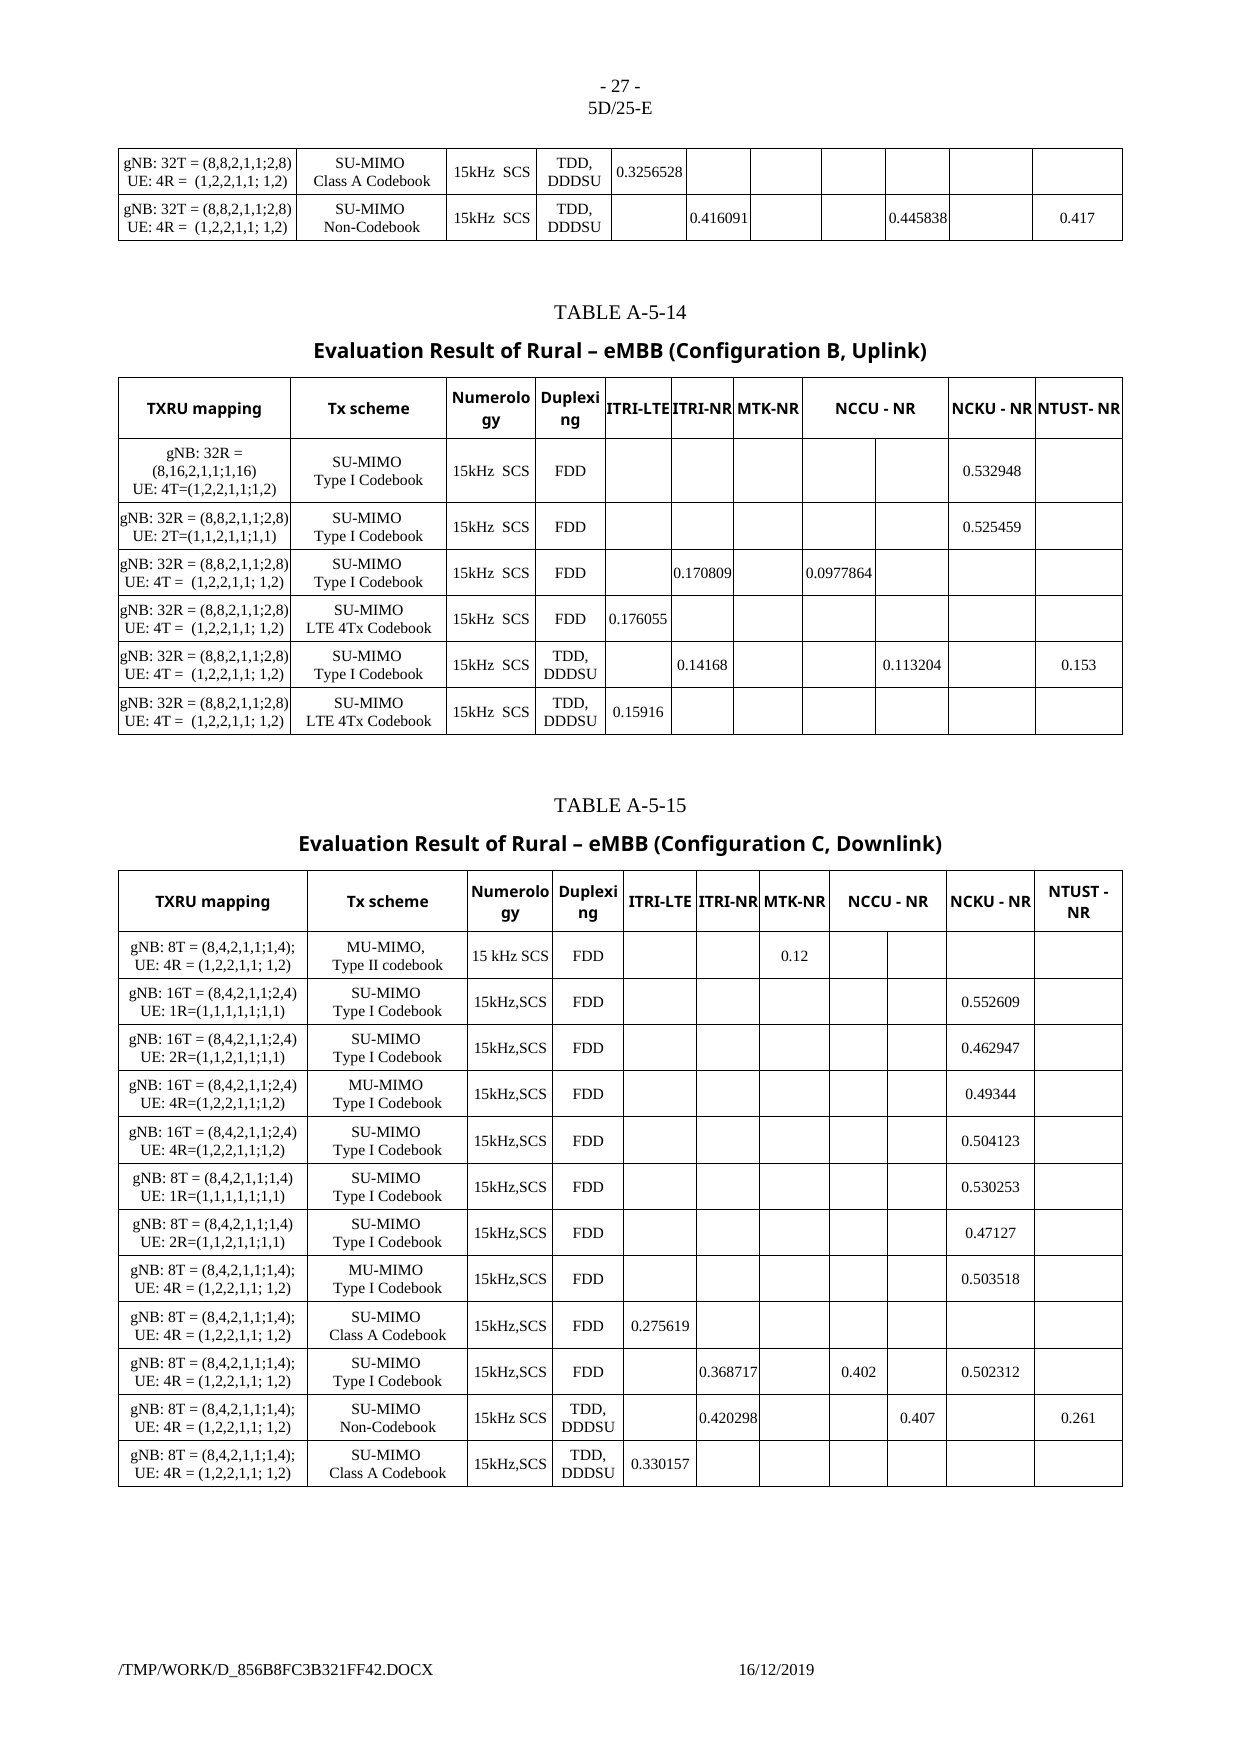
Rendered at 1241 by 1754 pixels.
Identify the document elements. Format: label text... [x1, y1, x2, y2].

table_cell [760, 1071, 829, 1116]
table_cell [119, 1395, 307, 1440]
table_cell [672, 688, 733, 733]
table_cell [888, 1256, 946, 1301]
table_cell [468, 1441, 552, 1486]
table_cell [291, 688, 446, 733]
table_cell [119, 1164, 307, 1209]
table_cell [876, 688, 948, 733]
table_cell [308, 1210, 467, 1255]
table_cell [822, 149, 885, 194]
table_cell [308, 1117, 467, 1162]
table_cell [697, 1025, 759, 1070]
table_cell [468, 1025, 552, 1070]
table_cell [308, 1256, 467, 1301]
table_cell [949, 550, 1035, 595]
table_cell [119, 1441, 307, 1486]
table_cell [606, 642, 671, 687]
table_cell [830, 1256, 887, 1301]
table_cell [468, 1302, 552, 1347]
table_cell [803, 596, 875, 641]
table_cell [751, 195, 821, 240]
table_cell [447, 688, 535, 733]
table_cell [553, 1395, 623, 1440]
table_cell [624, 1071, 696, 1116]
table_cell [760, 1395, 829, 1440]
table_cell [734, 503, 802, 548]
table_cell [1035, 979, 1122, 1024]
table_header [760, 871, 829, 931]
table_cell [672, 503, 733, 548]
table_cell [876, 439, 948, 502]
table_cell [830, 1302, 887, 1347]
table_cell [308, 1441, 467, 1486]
text Table A-5-15 [118, 793, 1122, 817]
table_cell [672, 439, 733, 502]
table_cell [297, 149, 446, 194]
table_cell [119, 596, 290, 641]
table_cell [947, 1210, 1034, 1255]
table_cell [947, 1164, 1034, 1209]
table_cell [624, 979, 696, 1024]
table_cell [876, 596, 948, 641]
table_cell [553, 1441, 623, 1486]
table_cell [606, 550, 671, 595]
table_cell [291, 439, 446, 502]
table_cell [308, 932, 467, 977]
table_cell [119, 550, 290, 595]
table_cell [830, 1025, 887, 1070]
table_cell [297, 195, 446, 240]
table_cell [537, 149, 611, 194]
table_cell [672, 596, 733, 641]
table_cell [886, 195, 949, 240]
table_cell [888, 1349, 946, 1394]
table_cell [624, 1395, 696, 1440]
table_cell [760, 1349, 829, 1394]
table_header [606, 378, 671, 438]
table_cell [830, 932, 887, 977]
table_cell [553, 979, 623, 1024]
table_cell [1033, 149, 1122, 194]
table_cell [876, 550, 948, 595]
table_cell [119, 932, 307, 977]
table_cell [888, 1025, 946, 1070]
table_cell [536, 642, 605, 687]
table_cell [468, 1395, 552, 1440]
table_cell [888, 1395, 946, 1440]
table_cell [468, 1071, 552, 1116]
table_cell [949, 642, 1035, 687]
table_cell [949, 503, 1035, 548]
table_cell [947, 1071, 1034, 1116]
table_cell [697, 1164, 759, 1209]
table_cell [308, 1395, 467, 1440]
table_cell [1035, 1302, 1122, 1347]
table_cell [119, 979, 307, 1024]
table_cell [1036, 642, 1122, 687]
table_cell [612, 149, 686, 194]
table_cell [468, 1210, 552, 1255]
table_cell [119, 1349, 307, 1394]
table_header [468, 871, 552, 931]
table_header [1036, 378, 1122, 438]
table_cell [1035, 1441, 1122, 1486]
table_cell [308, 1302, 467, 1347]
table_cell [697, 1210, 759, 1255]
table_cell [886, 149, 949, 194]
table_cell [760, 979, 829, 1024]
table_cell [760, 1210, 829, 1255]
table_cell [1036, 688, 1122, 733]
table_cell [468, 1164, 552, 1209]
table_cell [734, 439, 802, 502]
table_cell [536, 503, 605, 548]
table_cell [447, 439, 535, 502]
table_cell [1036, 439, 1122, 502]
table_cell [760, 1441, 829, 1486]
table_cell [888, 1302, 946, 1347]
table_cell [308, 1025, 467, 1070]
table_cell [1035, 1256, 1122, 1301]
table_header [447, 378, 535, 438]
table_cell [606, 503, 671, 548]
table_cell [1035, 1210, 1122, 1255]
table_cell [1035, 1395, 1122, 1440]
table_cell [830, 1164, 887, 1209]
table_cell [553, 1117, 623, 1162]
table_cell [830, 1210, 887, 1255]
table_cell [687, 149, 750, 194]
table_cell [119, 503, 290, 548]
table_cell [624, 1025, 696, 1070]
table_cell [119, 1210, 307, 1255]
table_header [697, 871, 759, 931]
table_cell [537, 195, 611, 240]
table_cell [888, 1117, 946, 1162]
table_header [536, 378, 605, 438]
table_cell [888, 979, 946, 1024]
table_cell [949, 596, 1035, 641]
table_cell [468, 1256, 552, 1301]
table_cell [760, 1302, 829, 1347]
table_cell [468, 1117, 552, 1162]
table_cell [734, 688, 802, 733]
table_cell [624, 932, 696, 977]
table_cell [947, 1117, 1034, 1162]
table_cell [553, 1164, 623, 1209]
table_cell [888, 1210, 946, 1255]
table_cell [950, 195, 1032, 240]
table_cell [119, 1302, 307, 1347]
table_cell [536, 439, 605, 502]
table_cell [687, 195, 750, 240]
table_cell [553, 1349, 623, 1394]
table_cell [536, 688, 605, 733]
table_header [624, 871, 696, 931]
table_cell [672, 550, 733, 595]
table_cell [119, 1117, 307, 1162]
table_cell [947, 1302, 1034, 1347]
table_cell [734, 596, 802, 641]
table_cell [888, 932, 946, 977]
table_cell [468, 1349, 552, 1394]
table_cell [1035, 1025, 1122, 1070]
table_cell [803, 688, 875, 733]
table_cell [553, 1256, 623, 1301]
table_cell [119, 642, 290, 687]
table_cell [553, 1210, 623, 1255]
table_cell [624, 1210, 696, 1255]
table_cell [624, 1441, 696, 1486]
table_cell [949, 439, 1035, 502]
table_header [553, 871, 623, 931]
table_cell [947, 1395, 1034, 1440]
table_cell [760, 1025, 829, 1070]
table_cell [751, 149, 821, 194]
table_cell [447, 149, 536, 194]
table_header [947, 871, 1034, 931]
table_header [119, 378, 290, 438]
title Evaluation Result of Rural – eMBB (Configuration C, Downlink) [118, 829, 1122, 858]
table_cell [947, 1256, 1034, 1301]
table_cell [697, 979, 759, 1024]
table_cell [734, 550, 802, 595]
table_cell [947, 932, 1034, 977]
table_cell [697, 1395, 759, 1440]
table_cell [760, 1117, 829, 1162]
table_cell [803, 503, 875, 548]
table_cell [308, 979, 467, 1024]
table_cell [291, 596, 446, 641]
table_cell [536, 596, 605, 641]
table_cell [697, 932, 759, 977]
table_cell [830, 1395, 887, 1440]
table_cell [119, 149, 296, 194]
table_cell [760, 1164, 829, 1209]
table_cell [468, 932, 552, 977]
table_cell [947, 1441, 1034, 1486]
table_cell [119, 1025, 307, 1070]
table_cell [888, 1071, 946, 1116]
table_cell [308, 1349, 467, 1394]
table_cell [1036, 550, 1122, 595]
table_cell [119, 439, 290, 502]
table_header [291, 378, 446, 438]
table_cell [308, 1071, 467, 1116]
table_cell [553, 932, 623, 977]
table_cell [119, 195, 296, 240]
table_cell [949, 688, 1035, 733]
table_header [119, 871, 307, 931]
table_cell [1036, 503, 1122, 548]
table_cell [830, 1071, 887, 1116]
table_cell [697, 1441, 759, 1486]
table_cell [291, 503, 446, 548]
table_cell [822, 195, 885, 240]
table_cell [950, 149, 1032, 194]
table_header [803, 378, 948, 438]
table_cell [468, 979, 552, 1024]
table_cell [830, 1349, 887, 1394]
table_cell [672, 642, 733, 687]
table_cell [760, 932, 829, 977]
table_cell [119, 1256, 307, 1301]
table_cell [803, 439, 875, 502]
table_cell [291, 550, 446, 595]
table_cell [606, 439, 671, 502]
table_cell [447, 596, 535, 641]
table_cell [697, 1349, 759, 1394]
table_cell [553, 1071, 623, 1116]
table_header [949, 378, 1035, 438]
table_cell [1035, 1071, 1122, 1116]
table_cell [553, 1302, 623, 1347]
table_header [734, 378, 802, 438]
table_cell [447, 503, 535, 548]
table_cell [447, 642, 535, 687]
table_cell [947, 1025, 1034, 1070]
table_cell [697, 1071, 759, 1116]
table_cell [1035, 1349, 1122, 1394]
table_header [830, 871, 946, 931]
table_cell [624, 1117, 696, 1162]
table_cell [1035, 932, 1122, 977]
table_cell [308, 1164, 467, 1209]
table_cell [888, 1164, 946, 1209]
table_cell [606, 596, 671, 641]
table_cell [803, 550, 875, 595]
title Evaluation Result of Rural – eMBB (Configuration B, Uplink) [118, 336, 1122, 364]
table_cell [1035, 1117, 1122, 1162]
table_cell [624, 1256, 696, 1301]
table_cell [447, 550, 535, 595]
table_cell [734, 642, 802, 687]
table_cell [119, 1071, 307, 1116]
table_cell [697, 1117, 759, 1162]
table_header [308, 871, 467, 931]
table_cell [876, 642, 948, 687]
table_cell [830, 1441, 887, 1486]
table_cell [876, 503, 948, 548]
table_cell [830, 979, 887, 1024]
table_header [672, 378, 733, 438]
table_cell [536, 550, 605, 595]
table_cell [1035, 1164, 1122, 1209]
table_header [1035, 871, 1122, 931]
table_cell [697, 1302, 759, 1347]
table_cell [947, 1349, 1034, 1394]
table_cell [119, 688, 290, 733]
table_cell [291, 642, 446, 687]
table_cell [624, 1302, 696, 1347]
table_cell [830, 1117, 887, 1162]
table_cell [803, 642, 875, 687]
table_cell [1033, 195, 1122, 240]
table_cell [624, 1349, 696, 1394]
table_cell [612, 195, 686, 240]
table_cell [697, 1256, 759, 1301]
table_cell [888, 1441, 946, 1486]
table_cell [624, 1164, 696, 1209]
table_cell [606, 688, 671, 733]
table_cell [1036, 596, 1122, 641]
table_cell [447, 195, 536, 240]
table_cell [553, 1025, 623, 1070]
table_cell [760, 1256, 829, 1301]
text Table A-5-14 [118, 299, 1122, 324]
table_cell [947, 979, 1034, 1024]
